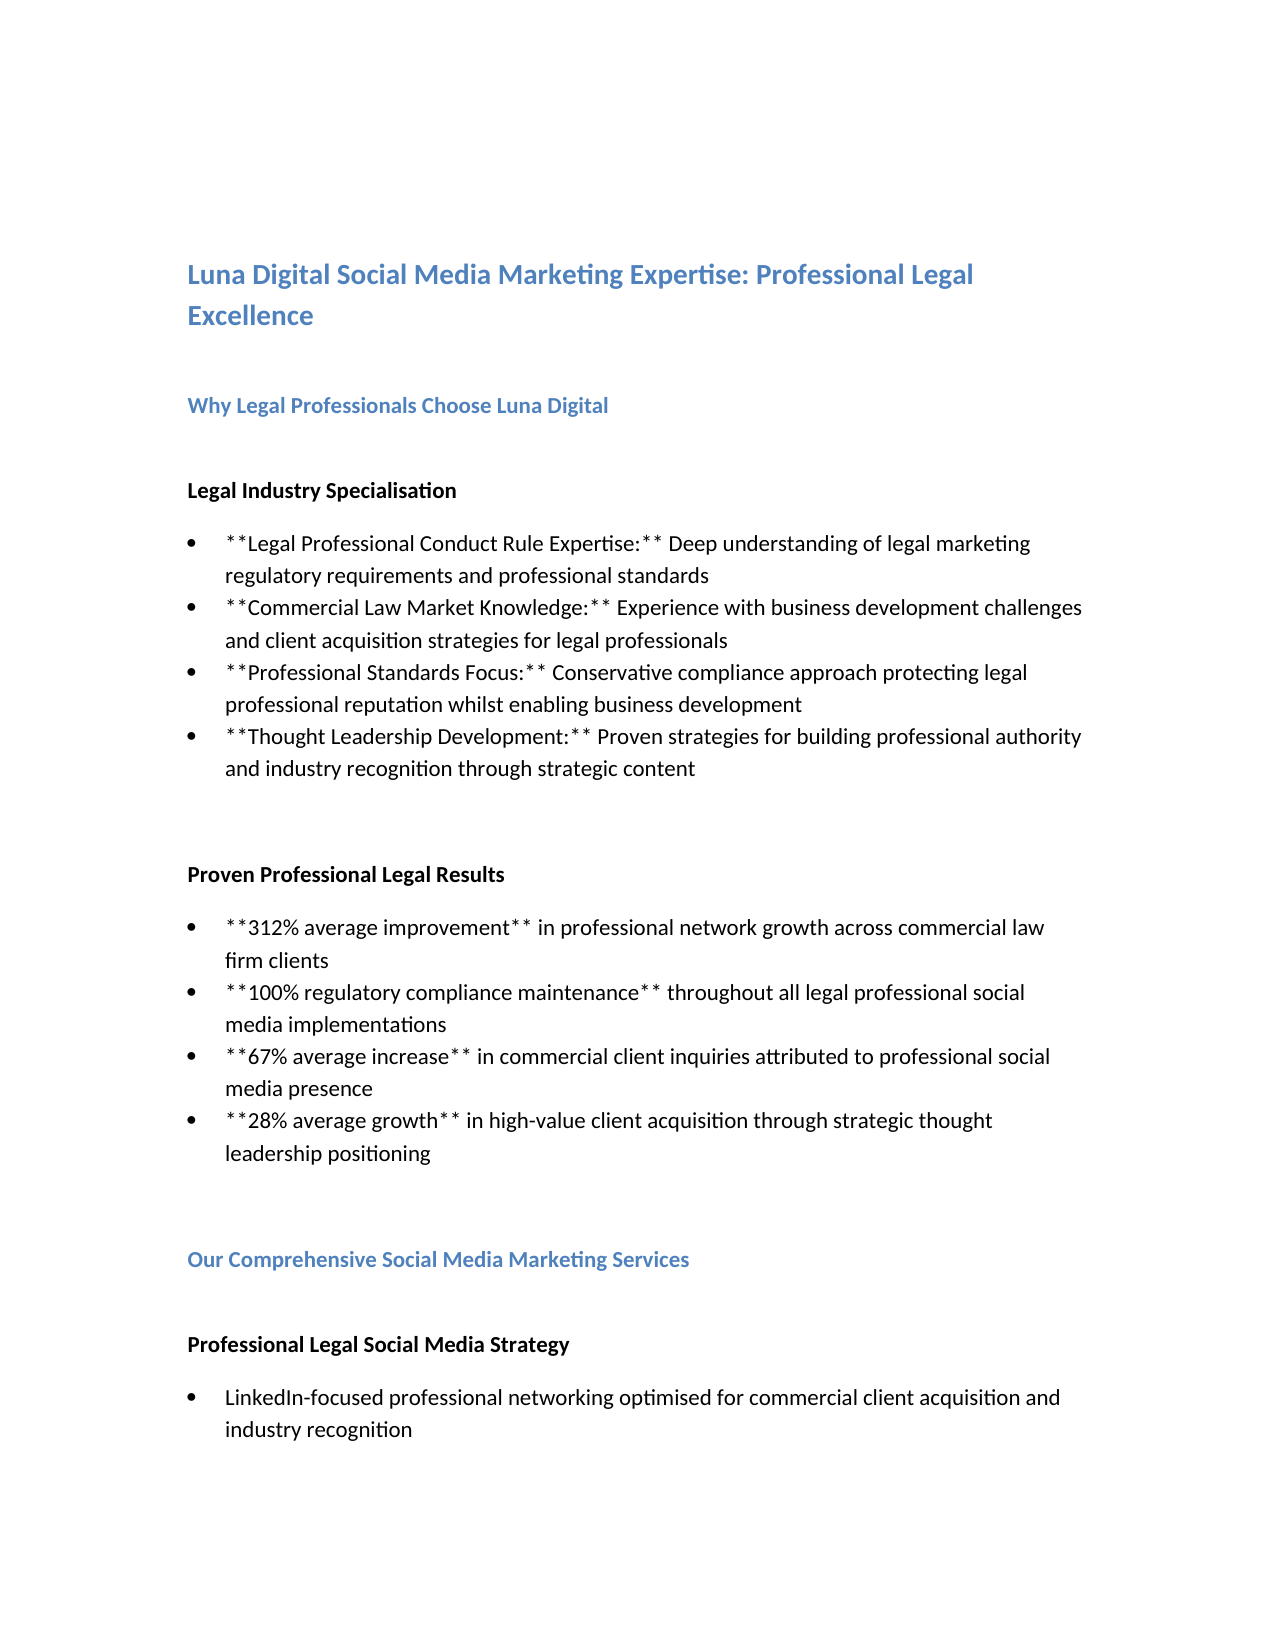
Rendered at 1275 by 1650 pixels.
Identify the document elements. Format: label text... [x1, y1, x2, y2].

list **Thought Leadership Development:** Proven strategies for building professional authority and industry recognition through strategic content [187, 722, 1087, 782]
list **Legal Professional Conduct Rule Expertise:** Deep understanding of legal marketing regulatory requirements and professional standards [187, 529, 1087, 589]
list **Professional Standards Focus:** Conservative compliance approach protecting legal professional reputation whilst enabling business development [187, 658, 1087, 718]
list **67% average increase** in commercial client inquiries attributed to professional social media presence [187, 1042, 1087, 1102]
text Proven Professional Legal Results [187, 861, 1087, 888]
subtitle Our Comprehensive Social Media Marketing Services [187, 1245, 1087, 1273]
subtitle Luna Digital Social Media Marketing Expertise: Professional Legal Excellence [187, 256, 1087, 333]
list **312% average improvement** in professional network growth across commercial law firm clients [187, 913, 1087, 974]
list **28% average growth** in high-value client acquisition through strategic thought leadership positioning [187, 1107, 1087, 1167]
text Legal Industry Specialisation [187, 476, 1087, 504]
list LinkedIn-focused professional networking optimised for commercial client acquisition and industry recognition [187, 1383, 1087, 1443]
subtitle Why Legal Professionals Choose Luna Digital [187, 391, 1087, 419]
text Professional Legal Social Media Strategy [187, 1330, 1087, 1358]
list **100% regulatory compliance maintenance** throughout all legal professional social media implementations [187, 978, 1087, 1038]
list **Commercial Law Market Knowledge:** Experience with business development challenges and client acquisition strategies for legal professionals [187, 593, 1087, 654]
